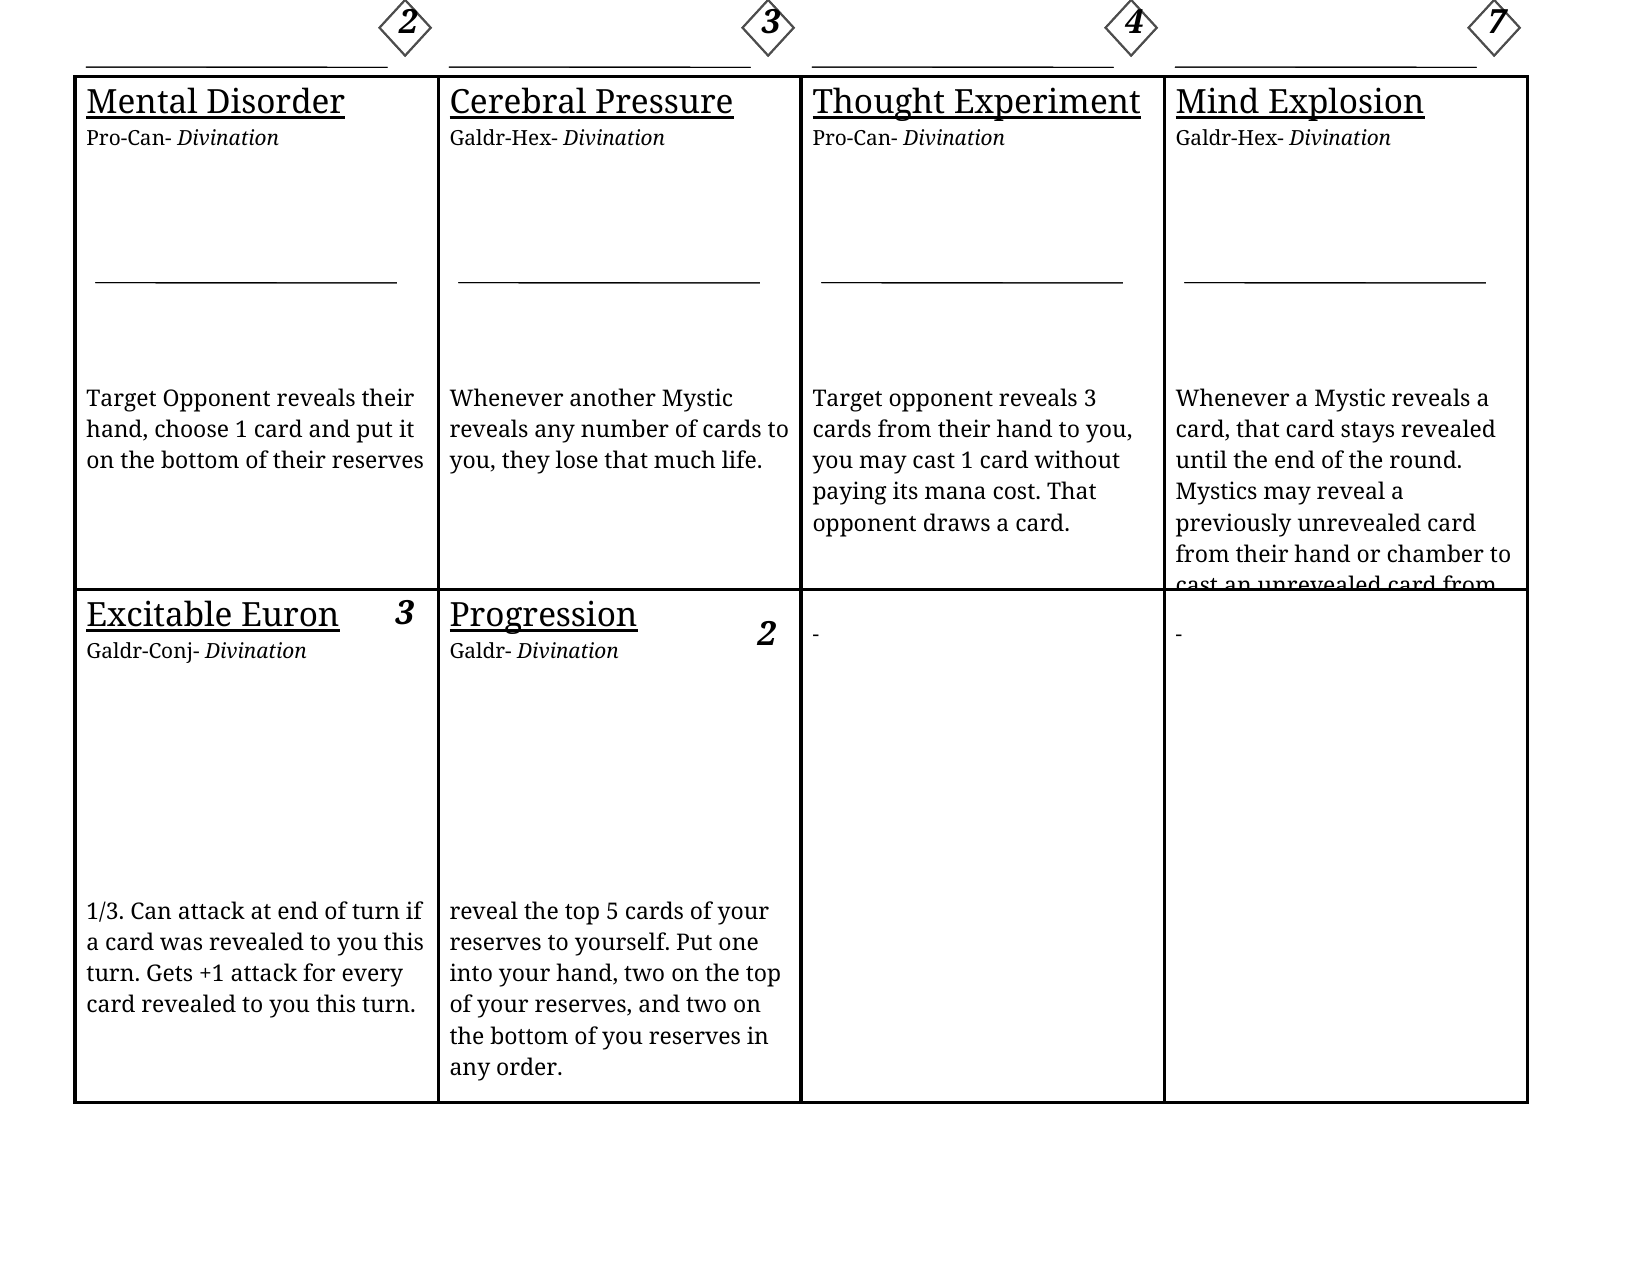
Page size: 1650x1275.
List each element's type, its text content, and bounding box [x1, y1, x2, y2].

table_header Mind Explosion Galdr-Hex- Divination Whenever a Mystic reveals a card, that card stays revealed until the end of the round. Mystics may reveal a previously unrevealed card from their hand or chamber to cast an unrevealed card from their chamber or hand without paying its mana cost. [1166, 78, 1526, 588]
table_cell - [803, 591, 1163, 1101]
table_header Thought Experiment Pro-Can- Divination Target opponent reveals 3 cards from their hand to you, you may cast 1 card without paying its mana cost. That opponent draws a card. [803, 78, 1163, 588]
table_cell Progression Galdr- Divination reveal the top 5 cards of your reserves to yourself. Put one into your hand, two on the top of your reserves, and two on the bottom of you reserves in any order. [440, 591, 799, 1101]
table_header Mental Disorder Pro-Can- Divination Target Opponent reveals their hand, choose 1 card and put it on the bottom of their reserves [77, 78, 437, 588]
table_cell Excitable Euron Galdr-Conj- Divination 1/3. Can attack at end of turn if a card was revealed to you this turn. Gets +1 attack for every card revealed to you this turn. [77, 591, 437, 1101]
table_header Cerebral Pressure Galdr-Hex- Divination Whenever another Mystic reveals any number of cards to you, they lose that much life. [440, 78, 799, 588]
table_cell - [1166, 591, 1526, 1101]
